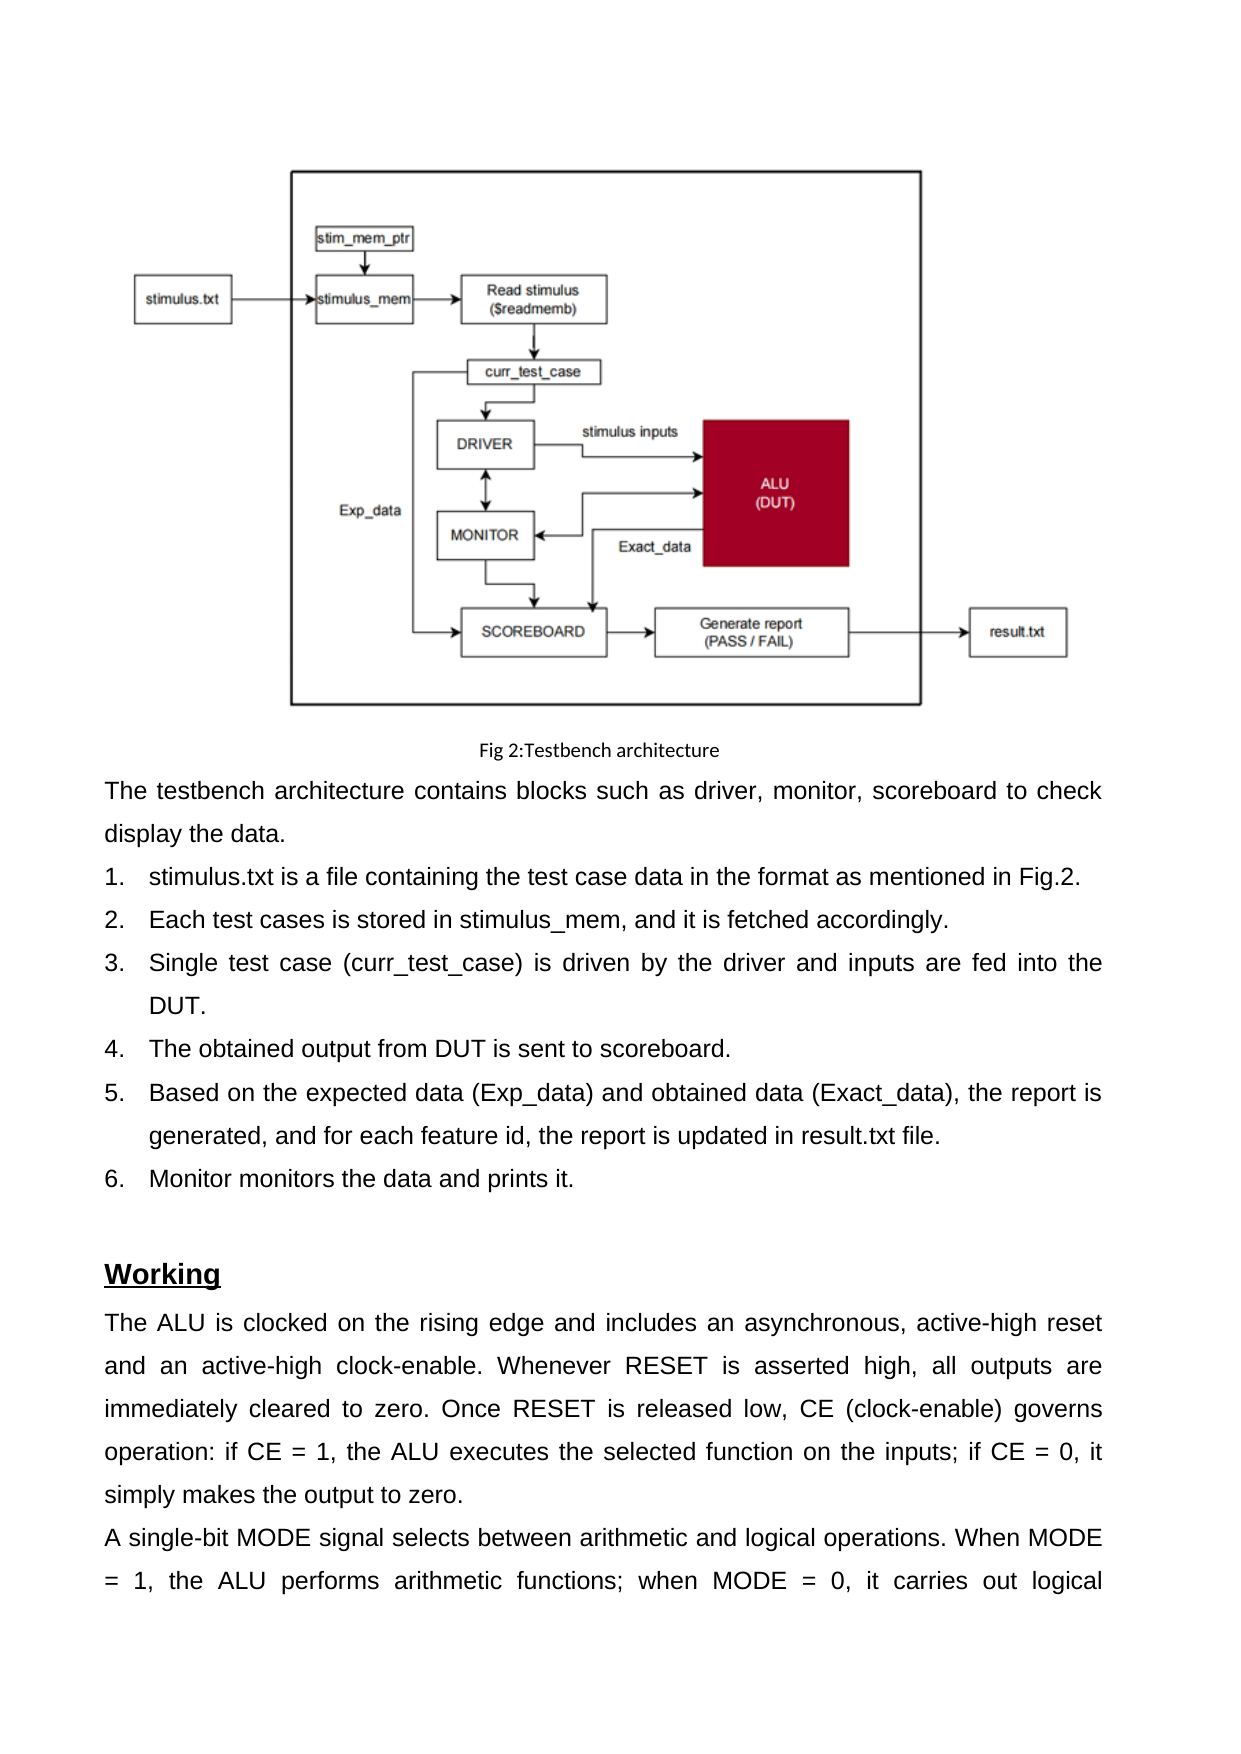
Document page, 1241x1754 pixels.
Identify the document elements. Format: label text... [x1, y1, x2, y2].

list Based on the expected data (Exp_data) and obtained data (Exact_data), the report is generated, and for each feature id, the report is updated in result.txt file. [104, 1078, 1104, 1149]
list Monitor monitors the data and prints it. [104, 1164, 1104, 1193]
list Each test cases is stored in stimulus_mem, and it is fetched accordingly. [104, 905, 1104, 934]
list The ALU is clocked on the rising edge and includes an asynchronous, active‐high reset and an active‐high clock‐enable. Whenever RESET is asserted high, all outputs are immediately cleared to zero. Once RESET is released low, CE (clock‐enable) governs operation: if CE = 1, the ALU executes the selected function on the inputs; if CE = 0, it simply makes the output to zero. [104, 1308, 1104, 1509]
list The testbench architecture contains blocks such as driver, monitor, scoreboard to check display the data. [104, 776, 1104, 848]
list Fig 2:Testbench architecture [104, 738, 1104, 763]
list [104, 1523, 1104, 1595]
list Working [104, 1257, 1104, 1291]
list Single test case (curr_test_case) is driven by the driver and inputs are fed into the DUT. [104, 948, 1104, 1020]
list stimulus.txt is a file containing the test case data in the format as mentioned in Fig.2. [104, 862, 1104, 891]
list The obtained output from DUT is sent to scoreboard. [104, 1034, 1104, 1063]
picture [104, 150, 1104, 725]
